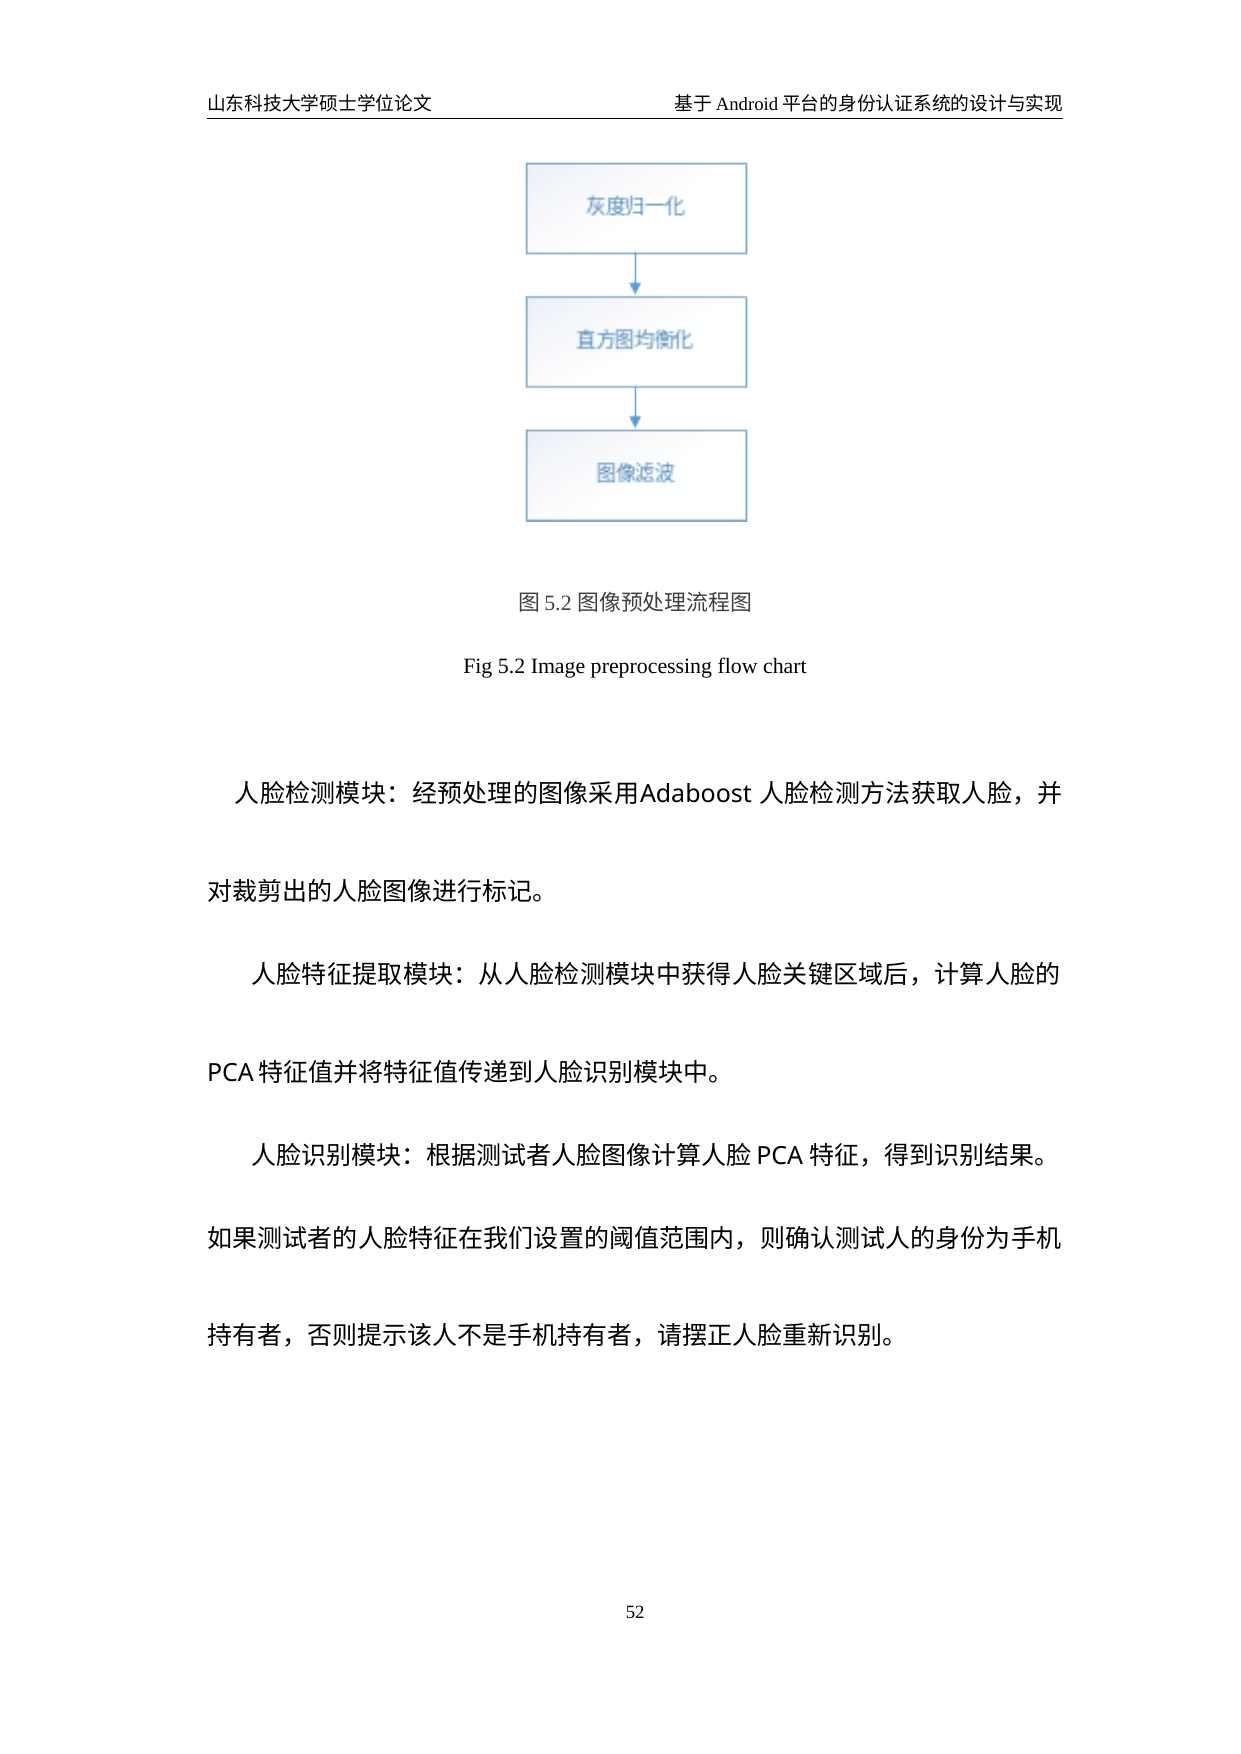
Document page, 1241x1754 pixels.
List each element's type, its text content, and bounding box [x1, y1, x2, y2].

text 图5.2 图像预处理流程图 [297, 584, 973, 617]
text 如果测试者的⼈脸特征在我们设置的阈值范围内，则确认测试人的身份为手机持有者，否则提示该人不是手机持有者，请摆正⼈脸重新识别。 [207, 1204, 1063, 1366]
text ⼈脸识别模块：根据测试者⼈脸图像计算⼈脸PCA 特征，得到识别结果。 [207, 1121, 1063, 1186]
text ⼈脸检测模块：经预处理的图像采⽤Adaboost ⼈脸检测⽅法获取⼈脸，并对裁剪出的⼈脸图像进⾏标记。 [207, 694, 1063, 922]
text Fig 5.2 Image preprocessing flow chart [207, 649, 1063, 682]
text 人脸特征提取模块：从人脸检测模块中获得人脸关键区域后，计算人脸的PCA特征值并将特征值传递到人脸识别模块中。 [207, 940, 1063, 1103]
